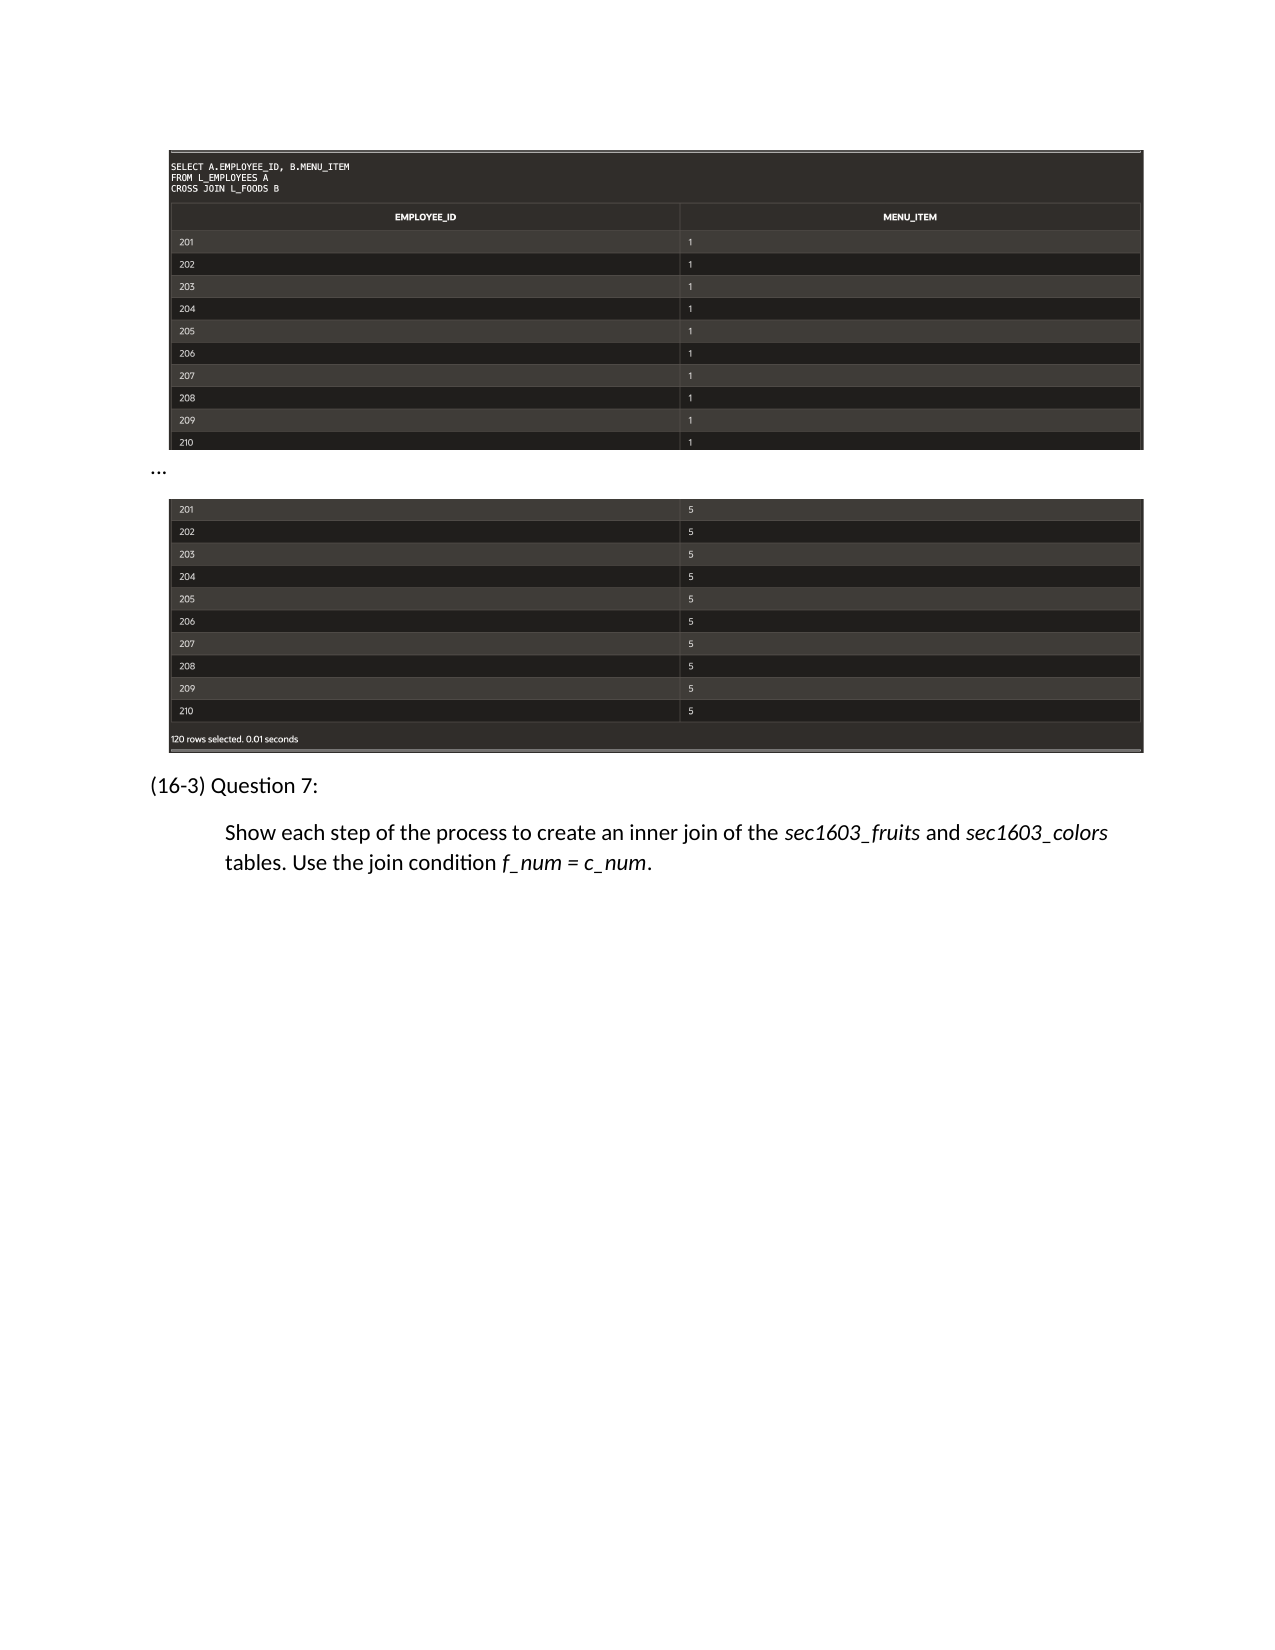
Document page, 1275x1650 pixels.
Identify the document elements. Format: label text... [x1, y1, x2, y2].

text ... [150, 150, 1125, 480]
text (16-3) Question 7: [150, 771, 1125, 799]
text Show each step of the process to create an inner join of the sec1603_fruits and sec1603_colors tables. Use the join condition f_num = c_num. [225, 818, 1125, 876]
